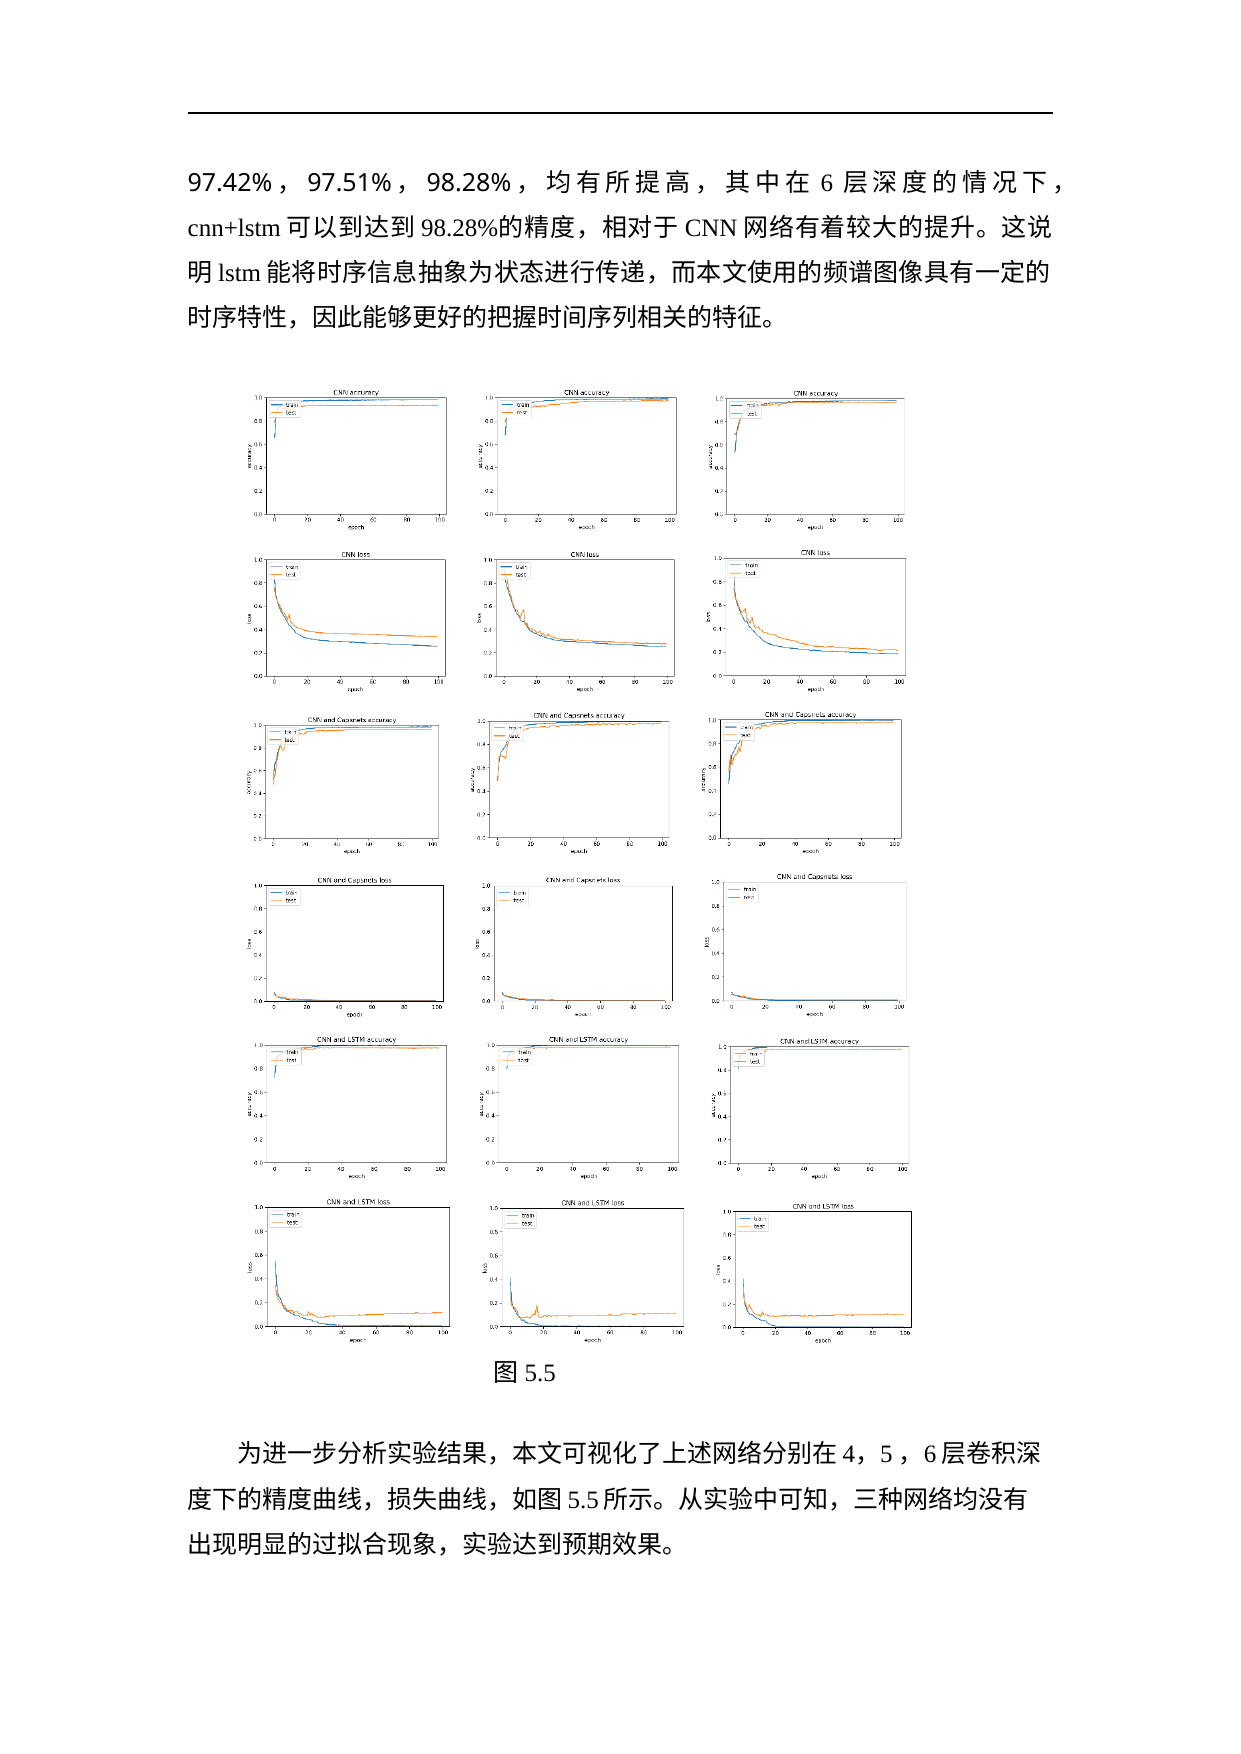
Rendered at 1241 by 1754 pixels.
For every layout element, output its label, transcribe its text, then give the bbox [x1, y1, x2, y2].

picture [237, 540, 929, 695]
picture [237, 701, 924, 857]
picture [237, 1188, 934, 1346]
text 图 5.5 [187, 1353, 1053, 1389]
text 为进一步分析实验结果，本文可视化了上述网络分别在4，5 ，6层卷积深度下的精度曲线，损失曲线，如图5.5所示。从实验中可知，三种网络均没有出现明显的过拟合现象，实验达到预期效果。 [187, 1434, 1053, 1561]
picture [237, 379, 927, 533]
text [187, 162, 1053, 334]
picture [237, 863, 929, 1020]
picture [237, 1027, 932, 1182]
